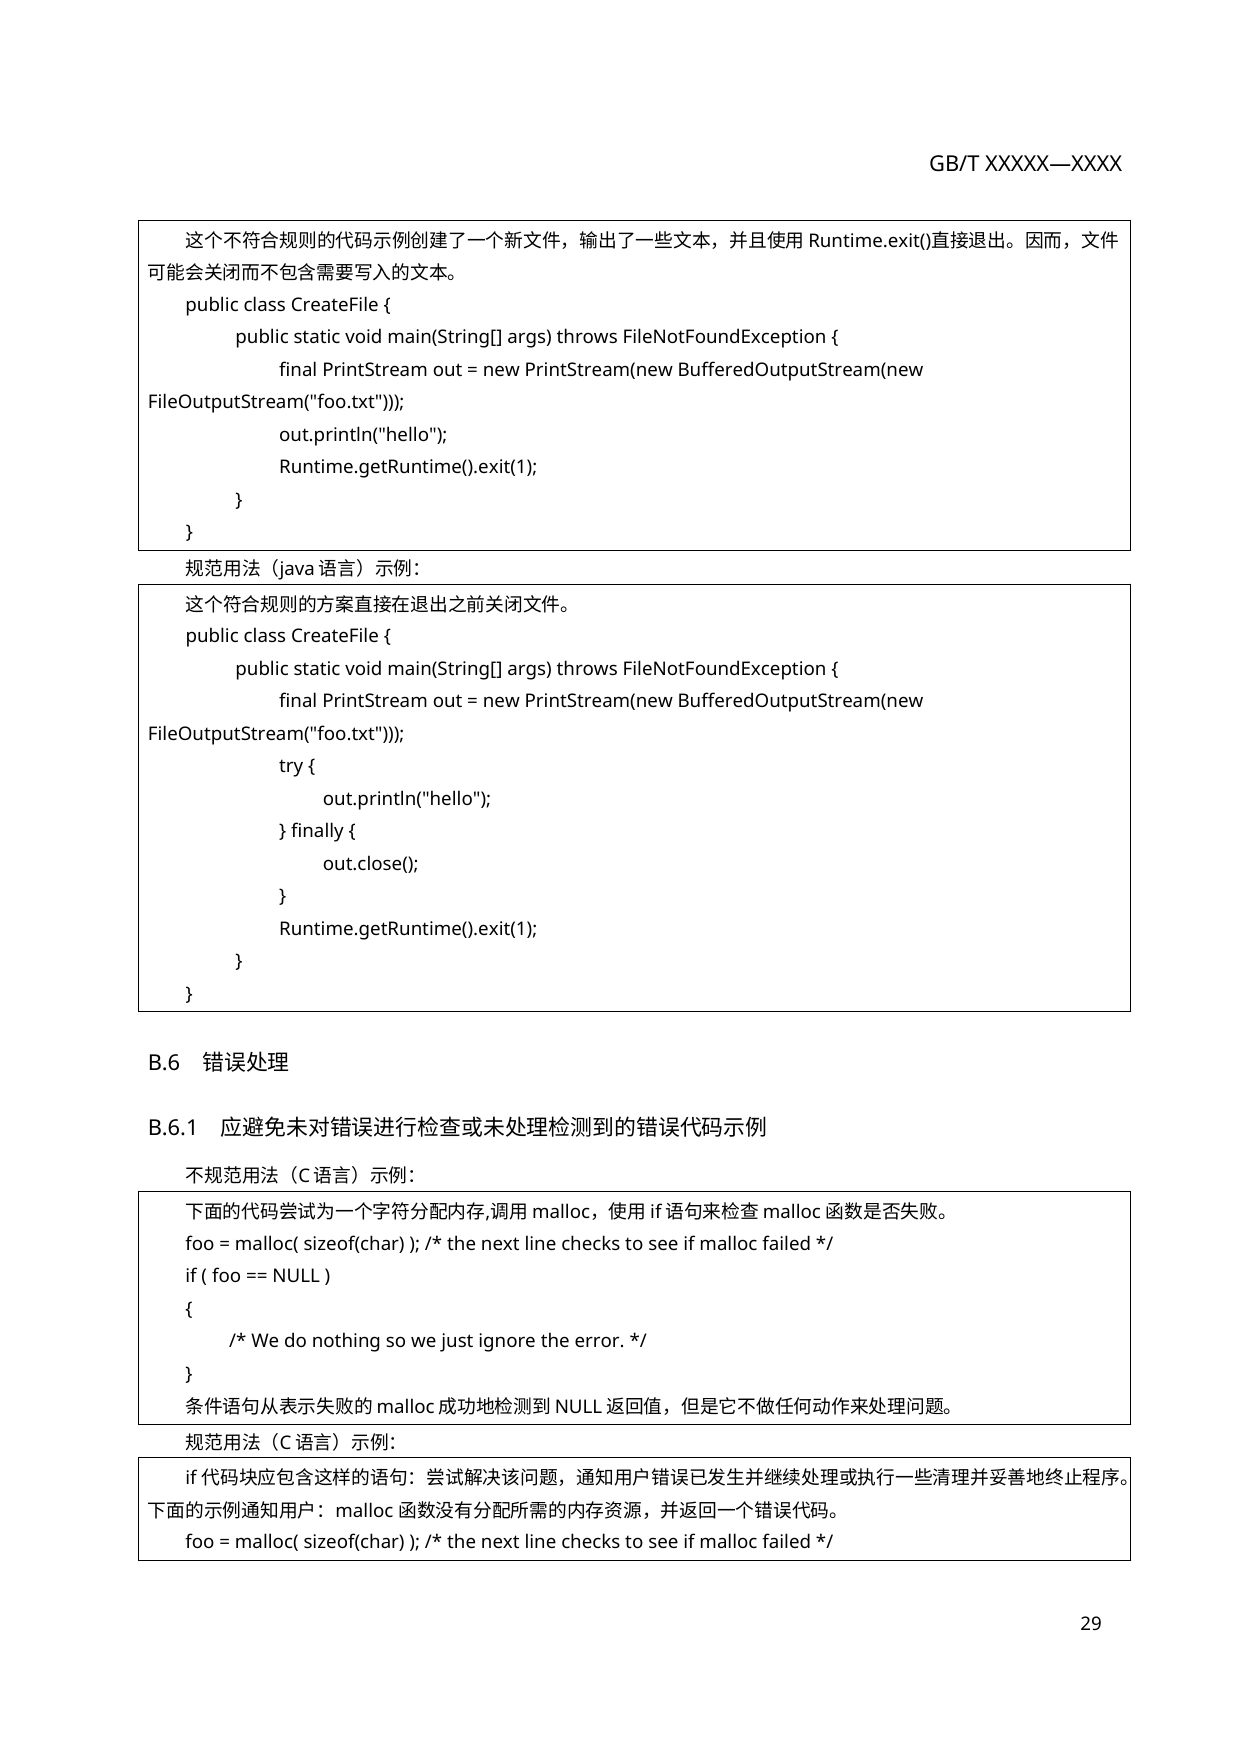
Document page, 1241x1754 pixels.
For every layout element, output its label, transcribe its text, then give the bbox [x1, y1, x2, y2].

text } [139, 512, 1130, 550]
text } [148, 483, 1122, 512]
text 条件语句从表示失败的malloc成功地检测到NULL返回值，但是它不做任何动作来处理问题。 [139, 1386, 1130, 1424]
list 不规范用法（C语言）示例： [186, 1158, 1122, 1191]
text Runtime.getRuntime().exit(1); [148, 450, 1122, 483]
text } [148, 879, 1122, 912]
list 规范用法（C语言）示例： [186, 1425, 1122, 1457]
text { [148, 1292, 1122, 1324]
text out.println("hello"); [148, 418, 1122, 450]
text foo = malloc( sizeof(char) ); /* the next line checks to see if malloc failed */ [148, 1227, 1122, 1259]
text if ( foo == NULL ) [148, 1259, 1122, 1292]
text final PrintStream out = new PrintStream(new BufferedOutputStream(new FileOutputStream("foo.txt"))); [148, 353, 1122, 418]
list 规范用法（java语言）示例： [186, 551, 1122, 583]
text Runtime.getRuntime().exit(1); [148, 912, 1122, 944]
text 下面的代码尝试为一个字符分配内存,调用 malloc，使用if语句来检查malloc 函数是否失败。 [139, 1192, 1130, 1227]
text 这个不符合规则的代码示例创建了一个新文件，输出了一些文本，并且使用Runtime.exit()直接退出。因而，文件可能会关闭而不包含需要写入的文本。 [139, 221, 1130, 288]
text if 代码块应包含这样的语句：尝试解决该问题，通知用户错误已发生并继续处理或执行一些清理并妥善地终止程序。下面的示例通知用户：malloc 函数没有分配所需的内存资源，并返回一个错误代码。 [139, 1458, 1130, 1522]
text final PrintStream out = new PrintStream(new BufferedOutputStream(new FileOutputStream("foo.txt"))); [148, 684, 1122, 749]
text } [139, 973, 1130, 1011]
text 应避免未对错误进行检查或未处理检测到的错误代码示例 [148, 1110, 1122, 1142]
text public class CreateFile { [148, 288, 1122, 320]
text public static void main(String[] args) throws FileNotFoundException { [148, 320, 1122, 353]
text out.close(); [148, 847, 1122, 879]
text } [148, 1357, 1122, 1386]
text } [148, 944, 1122, 973]
text public static void main(String[] args) throws FileNotFoundException { [148, 652, 1122, 684]
text } finally { [148, 814, 1122, 847]
text out.println("hello"); [148, 782, 1122, 814]
text foo = malloc( sizeof(char) ); /* the next line checks to see if malloc failed */ [139, 1522, 1130, 1560]
text public class CreateFile { [148, 619, 1122, 652]
text 这个符合规则的方案直接在退出之前关闭文件。 [139, 585, 1130, 619]
text try { [148, 749, 1122, 782]
text /* We do nothing so we just ignore the error. */ [148, 1324, 1122, 1357]
text 错误处理 [148, 1045, 1122, 1077]
